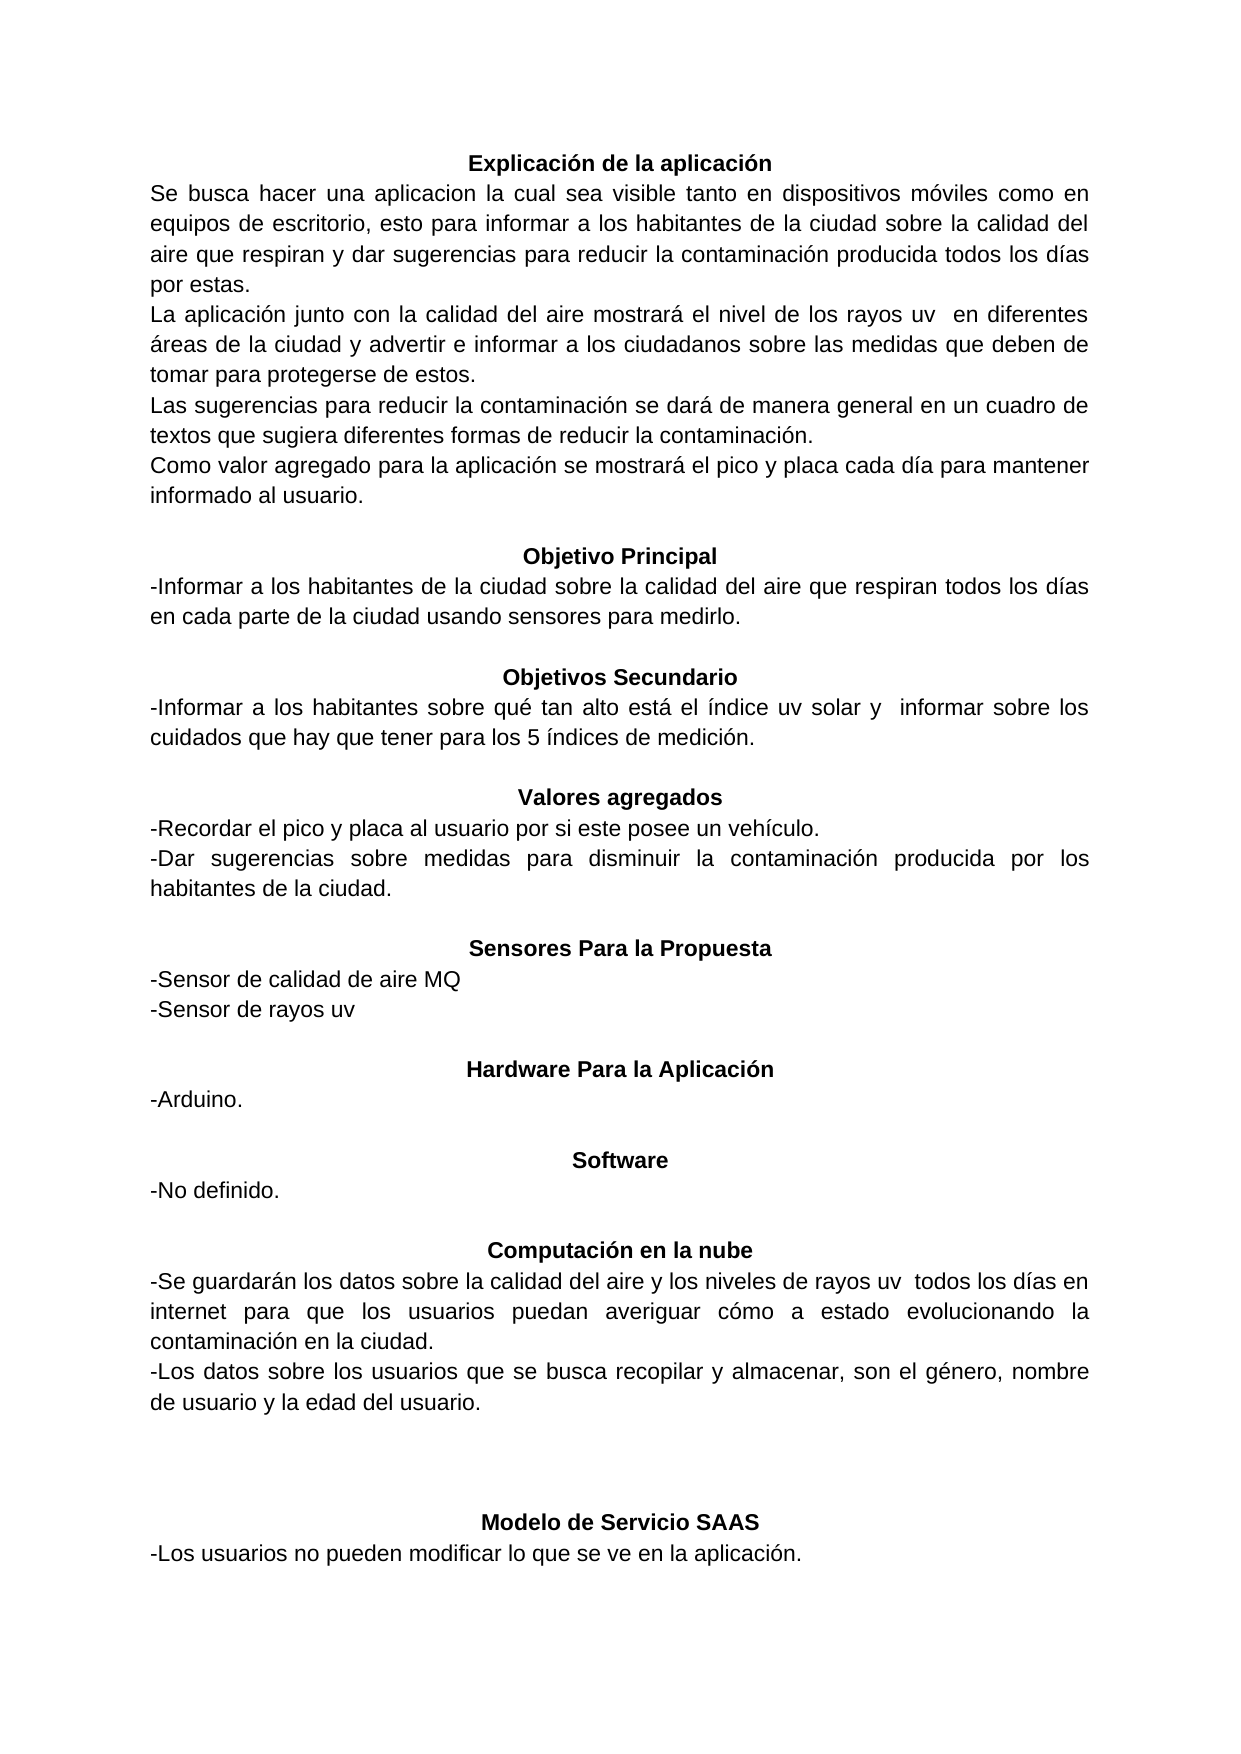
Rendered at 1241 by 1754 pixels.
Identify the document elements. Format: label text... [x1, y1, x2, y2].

text -Sensor de rayos uv [150, 996, 1090, 1022]
text Sensores Para la Propuesta [150, 935, 1090, 962]
text -Se guardarán los datos sobre la calidad del aire y los niveles de rayos uv todos los días en internet para que los usuarios puedan averiguar cómo a estado evolucionando la contaminación en la ciudad. [150, 1268, 1090, 1354]
text Las sugerencias para reducir la contaminación se dará de manera general en un cuadro de textos que sugiera diferentes formas de reducir la contaminación. [150, 392, 1090, 448]
text Modelo de Servicio SAAS [150, 1509, 1090, 1536]
text Como valor agregado para la aplicación se mostrará el pico y placa cada día para mantener informado al usuario. [150, 452, 1090, 509]
text La aplicación junto con la calidad del aire mostrará el nivel de los rayos uv en diferentes áreas de la ciudad y advertir e informar a los ciudadanos sobre las medidas que deben de tomar para protegerse de estos. [150, 301, 1090, 388]
text -Recordar el pico y placa al usuario por si este posee un vehículo. [150, 814, 1090, 841]
text Explicación de la aplicación [150, 150, 1090, 176]
text Valores agregados [150, 784, 1090, 811]
text -Dar sugerencias sobre medidas para disminuir la contaminación producida por los habitantes de la ciudad. [150, 845, 1090, 901]
text -Informar a los habitantes de la ciudad sobre la calidad del aire que respiran todos los días en cada parte de la ciudad usando sensores para medirlo. [150, 573, 1090, 629]
text Hardware Para la Aplicación [150, 1056, 1090, 1083]
text -Arduino. [150, 1086, 1090, 1113]
text Objetivo Principal [150, 543, 1090, 569]
text Objetivos Secundario [150, 663, 1090, 690]
text -Informar a los habitantes sobre qué tan alto está el índice uv solar y informar sobre los cuidados que hay que tener para los 5 índices de medición. [150, 694, 1090, 750]
text Computación en la nube [150, 1237, 1090, 1264]
text Se busca hacer una aplicacion la cual sea visible tanto en dispositivos móviles como en equipos de escritorio, esto para informar a los habitantes de la ciudad sobre la calidad del aire que respiran y dar sugerencias para reducir la contaminación producida todos los días por estas. [150, 180, 1090, 297]
text -Sensor de calidad de aire MQ [150, 966, 1090, 992]
text -Los datos sobre los usuarios que se busca recopilar y almacenar, son el género, nombre de usuario y la edad del usuario. [150, 1358, 1090, 1415]
text -Los usuarios no pueden modificar lo que se ve en la aplicación. [150, 1539, 1090, 1566]
text Software [150, 1147, 1090, 1173]
text -No definido. [150, 1177, 1090, 1203]
